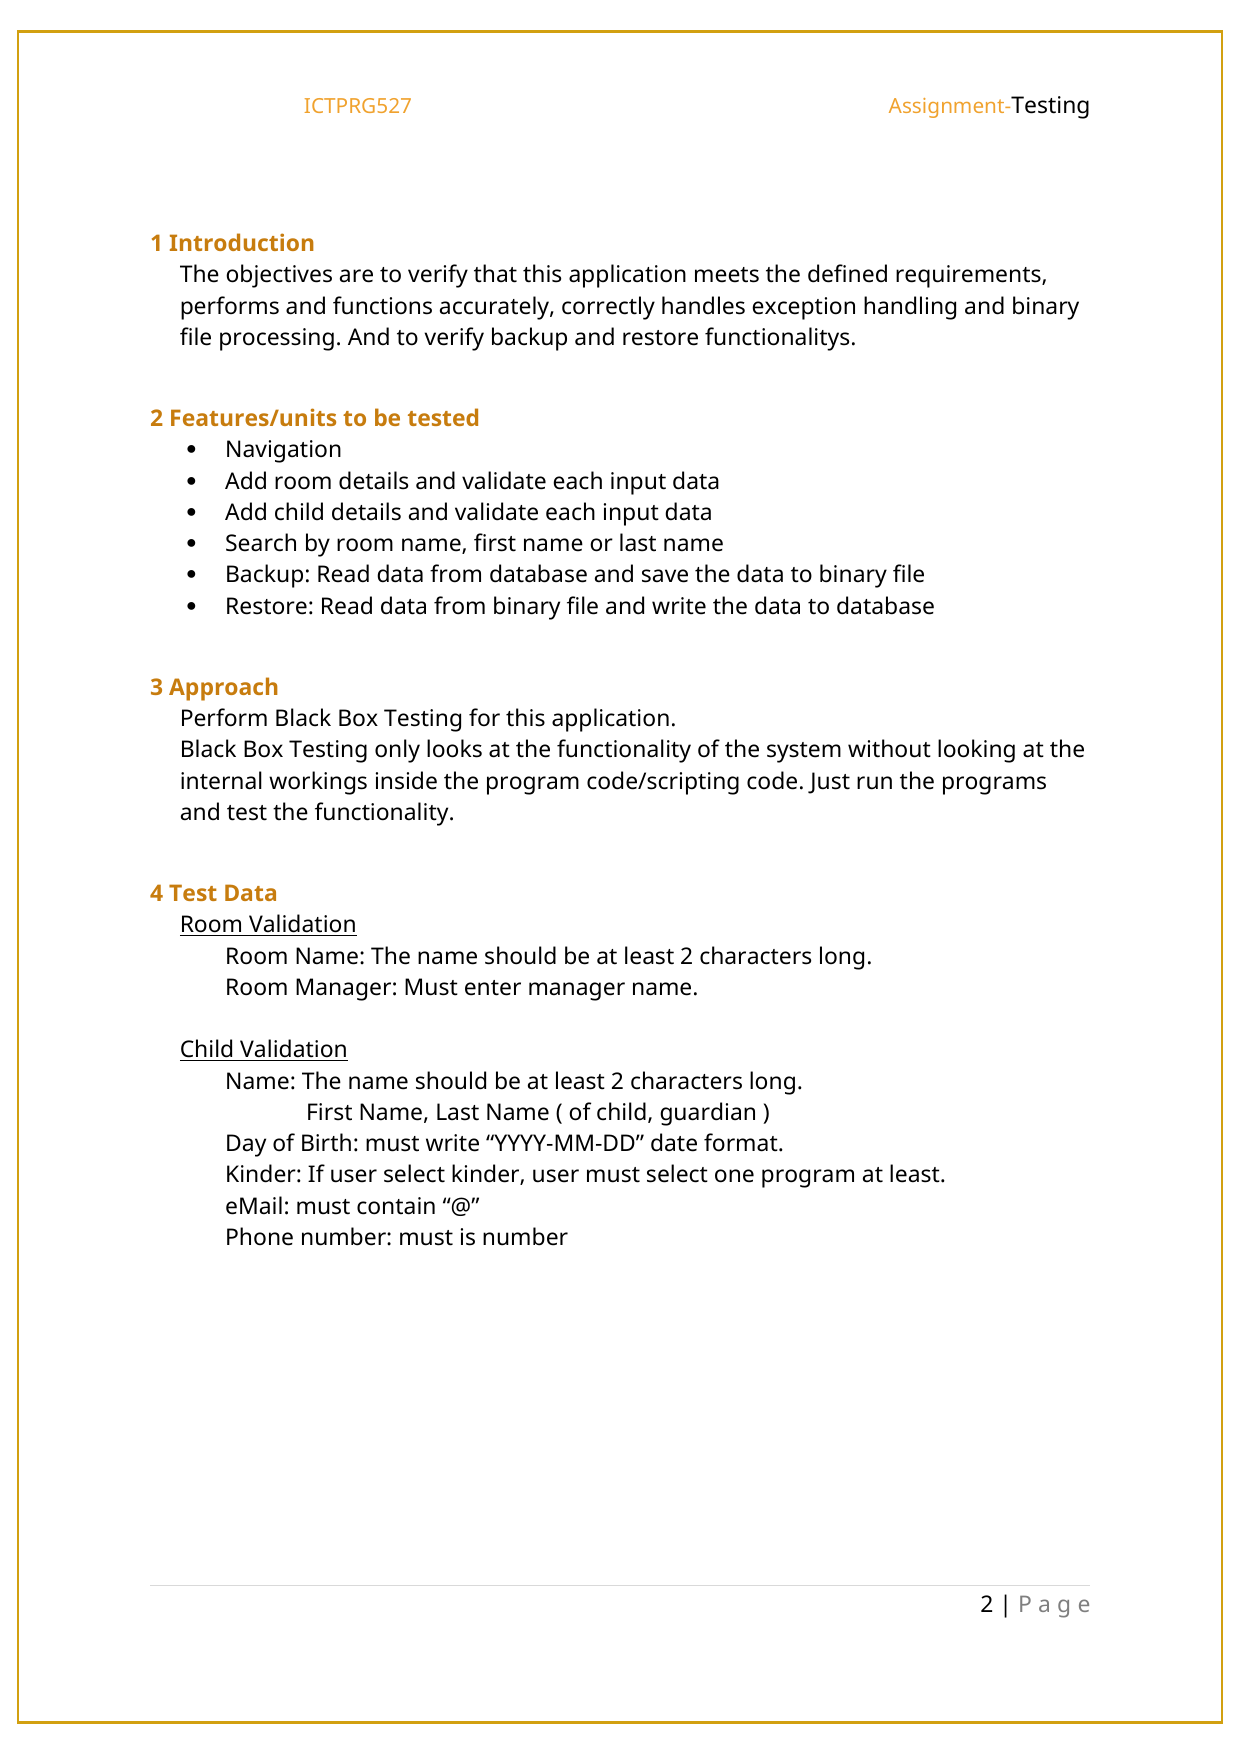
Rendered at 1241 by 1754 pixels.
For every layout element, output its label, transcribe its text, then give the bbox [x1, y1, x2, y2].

subtitle 4 Test Data [150, 877, 1090, 908]
text Black Box Testing only looks at the functionality of the system without looking at the internal workings inside the program code/scripting code. Just run the programs and test the functionality. [179, 733, 1090, 827]
text Phone number: must is number [150, 1221, 1090, 1252]
text Kinder: If user select kinder, user must select one program at least. [150, 1158, 1090, 1190]
text Room Validation [179, 908, 1090, 940]
list Search by room name, first name or last name [187, 527, 1090, 558]
subtitle 3 Approach [150, 671, 1090, 702]
text Day of Birth: must write “YYYY-MM-DD” date format. [150, 1127, 1090, 1158]
text Room Name: The name should be at least 2 characters long. [150, 940, 1090, 971]
text First Name, Last Name ( of child, guardian ) [150, 1096, 1090, 1127]
text eMail: must contain “@” [150, 1190, 1090, 1221]
text Room Manager: Must enter manager name. [150, 971, 1090, 1002]
text Perform Black Box Testing for this application. [179, 702, 1090, 733]
list Backup: Read data from database and save the data to binary file [187, 558, 1090, 590]
list Add room details and validate each input data [187, 465, 1090, 496]
text Child Validation [179, 1033, 1090, 1065]
list Restore: Read data from binary file and write the data to database [187, 590, 1090, 621]
text Name: The name should be at least 2 characters long. [150, 1065, 1090, 1096]
subtitle 1 Introduction [150, 227, 1090, 258]
subtitle 2 Features/units to be tested [150, 402, 1090, 433]
text The objectives are to verify that this application meets the defined requirements, performs and functions accurately, correctly handles exception handling and binary file processing. And to verify backup and restore functionalitys. [179, 258, 1090, 352]
list Navigation [187, 433, 1090, 465]
list Add child details and validate each input data [187, 496, 1090, 527]
